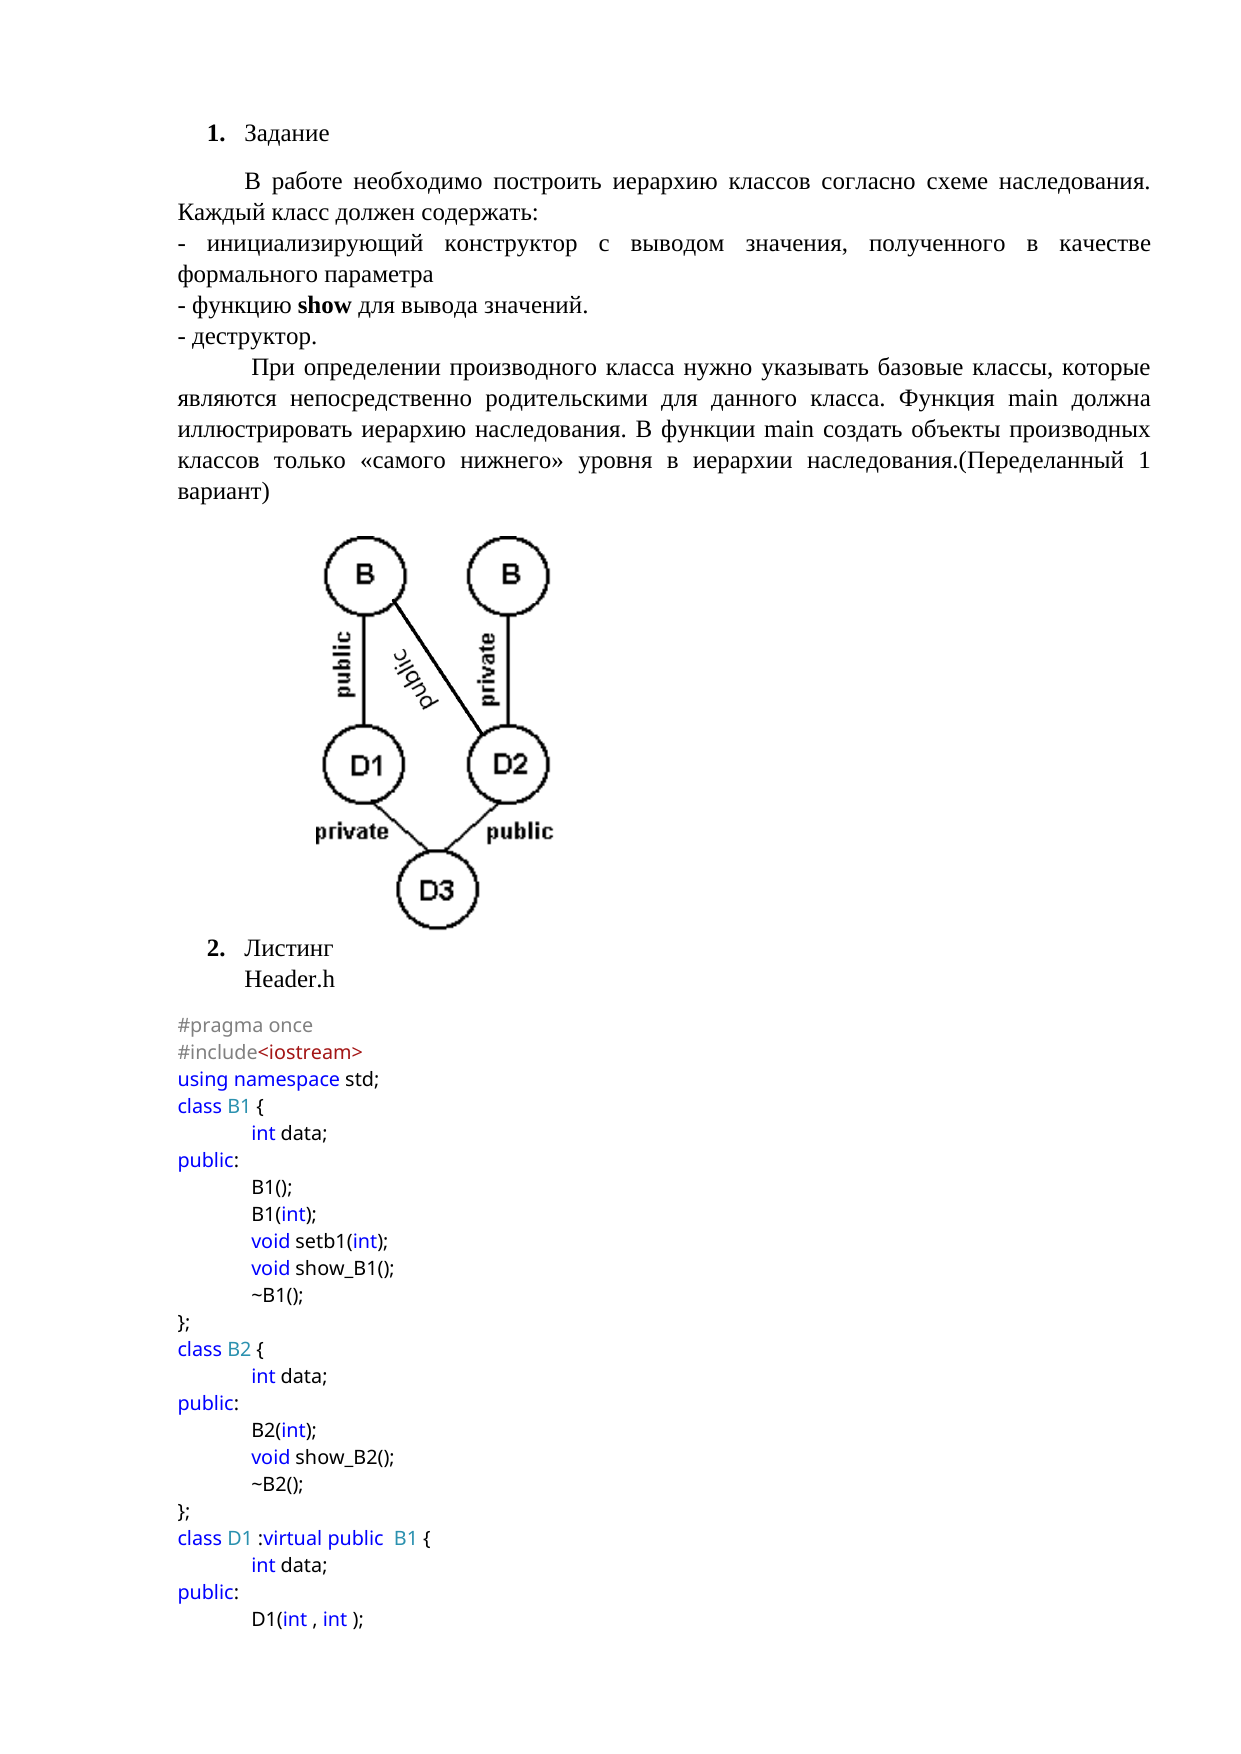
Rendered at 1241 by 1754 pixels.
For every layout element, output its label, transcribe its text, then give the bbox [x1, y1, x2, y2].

text class D1 :virtual public B1 { [177, 1524, 1152, 1551]
text }; [177, 1308, 1152, 1335]
text public: [177, 1389, 1152, 1416]
text public: [177, 1578, 1152, 1605]
text - инициализирующий конструктор с выводом значения, полученного в качестве формального параметра [177, 228, 1152, 288]
text B2(int); [177, 1416, 1152, 1443]
text #include<iostream> [177, 1039, 1152, 1066]
text ~B2(); [177, 1470, 1152, 1497]
text }; [177, 1497, 1152, 1524]
text - деструктор. [177, 321, 1152, 350]
text При определении производного класса нужно указывать базовые классы, которые являются непосредственно родительскими для данного класса. Функция main должна иллюстрировать иерархию наследования. В функции main создать объекты производных классов только «самого нижнего» уровня в иерархии наследования.(Переделанный 1 вариант) [177, 352, 1152, 505]
text B1(int); [177, 1201, 1152, 1227]
text class B1 { [177, 1093, 1152, 1119]
text B1(); [177, 1173, 1152, 1201]
list Задание [207, 118, 1152, 147]
text ~B1(); [177, 1281, 1152, 1308]
text void setb1(int); [177, 1227, 1152, 1254]
text public: [177, 1147, 1152, 1173]
text void show_B1(); [177, 1254, 1152, 1281]
list Листинг [207, 933, 1152, 962]
text D1(int , int ); [177, 1605, 1152, 1632]
text int data; [177, 1362, 1152, 1389]
list Header.h [244, 964, 1152, 993]
text void show_B2(); [177, 1443, 1152, 1470]
text В работе необходимо построить иерархию классов согласно схеме наследования. Каждый класс должен содержать: [177, 166, 1152, 226]
picture [251, 507, 628, 931]
text using namespace std; [177, 1066, 1152, 1093]
text class B2 { [177, 1335, 1152, 1362]
text int data; [177, 1551, 1152, 1578]
text #pragma once [177, 1012, 1152, 1039]
text int data; [177, 1119, 1152, 1147]
text - функцию show для вывода значений. [177, 290, 1152, 319]
